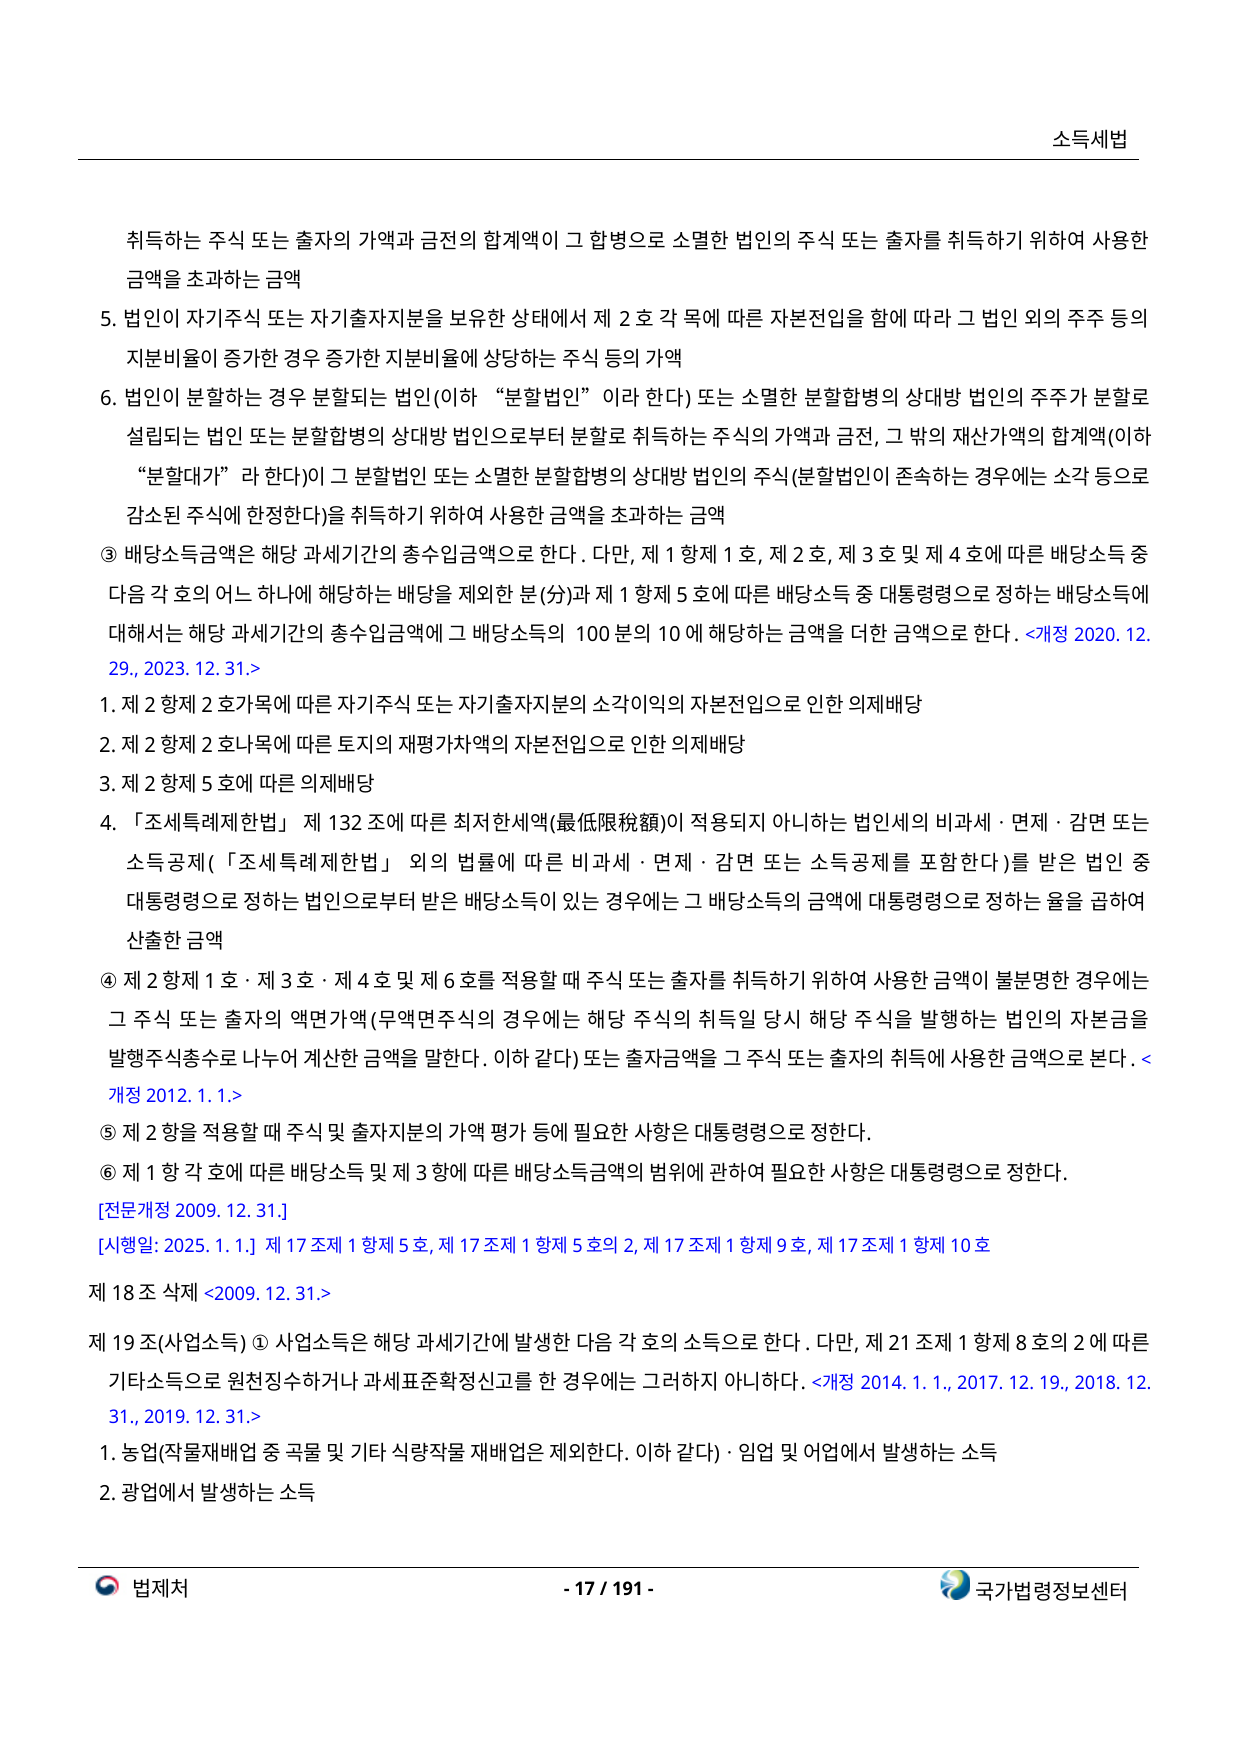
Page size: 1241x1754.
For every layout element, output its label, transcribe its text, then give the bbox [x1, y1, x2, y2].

text 4. 합병으로 소멸한 법인의 주주ㆍ사원 또는 출자자가 합병 후 존속하는 법인 또는 합병으로 설립된 법인으로부터 그 합병으로 취득하는 주식 또는 출자의 가액과 금전의 합계액이 그 합병으로 소멸한 법인의 주식 또는 출자를 취득하기 위하여 사용한 금액을 초과하는 금액 [88, 224, 1152, 293]
text 1. 농업(작물재배업 중 곡물 및 기타 식량작물 재배업은 제외한다. 이하 같다)ㆍ임업 및 어업에서 발생하는 소득 [88, 1436, 1152, 1467]
text 1. 제2항제2호가목에 따른 자기주식 또는 자기출자지분의 소각이익의 자본전입으로 인한 의제배당 [88, 688, 1152, 719]
text ④ 제2항제1호ㆍ제3호ㆍ제4호 및 제6호를 적용할 때 주식 또는 출자를 취득하기 위하여 사용한 금액이 불분명한 경우에는 그 주식 또는 출자의 액면가액(무액면주식의 경우에는 해당 주식의 취득일 당시 해당 주식을 발행하는 법인의 자본금을 발행주식총수로 나누어 계산한 금액을 말한다. 이하 같다) 또는 출자금액을 그 주식 또는 출자의 취득에 사용한 금액으로 본다. <개정 2012. 1. 1.> [88, 964, 1152, 1108]
text ⑤ 제2항을 적용할 때 주식 및 출자지분의 가액 평가 등에 필요한 사항은 대통령령으로 정한다. [88, 1116, 1152, 1147]
text 2. 제2항제2호나목에 따른 토지의 재평가차액의 자본전입으로 인한 의제배당 [88, 728, 1152, 758]
text 제19조(사업소득) ① 사업소득은 해당 과세기간에 발생한 다음 각 호의 소득으로 한다. 다만, 제21조제1항제8호의2에 따른 기타소득으로 원천징수하거나 과세표준확정신고를 한 경우에는 그러하지 아니하다. <개정 2014. 1. 1., 2017. 12. 19., 2018. 12. 31., 2019. 12. 31.> [88, 1326, 1152, 1429]
text 2. 광업에서 발생하는 소득 [88, 1476, 1152, 1506]
text ⑥ 제1항 각 호에 따른 배당소득 및 제3항에 따른 배당소득금액의 범위에 관하여 필요한 사항은 대통령령으로 정한다. [88, 1156, 1152, 1186]
text [시행일: 2025. 1. 1.] 제17조제1항제5호, 제17조제1항제5호의2, 제17조제1항제9호, 제17조제1항제10호 [88, 1231, 1152, 1258]
picture [940, 1570, 970, 1600]
text 5. 법인이 자기주식 또는 자기출자지분을 보유한 상태에서 제2호 각 목에 따른 자본전입을 함에 따라 그 법인 외의 주주 등의 지분비율이 증가한 경우 증가한 지분비율에 상당하는 주식 등의 가액 [88, 303, 1152, 372]
text [전문개정 2009. 12. 31.] [88, 1195, 1152, 1222]
picture [88, 1573, 127, 1597]
text 4. 「조세특례제한법」 제132조에 따른 최저한세액(最低限稅額)이 적용되지 아니하는 법인세의 비과세ㆍ면제ㆍ감면 또는 소득공제(「조세특례제한법」 외의 법률에 따른 비과세ㆍ면제ㆍ감면 또는 소득공제를 포함한다)를 받은 법인 중 대통령령으로 정하는 법인으로부터 받은 배당소득이 있는 경우에는 그 배당소득의 금액에 대통령령으로 정하는 율을 곱하여 산출한 금액 [88, 807, 1152, 955]
text 6. 법인이 분할하는 경우 분할되는 법인(이하 “분할법인”이라 한다) 또는 소멸한 분할합병의 상대방 법인의 주주가 분할로 설립되는 법인 또는 분할합병의 상대방 법인으로부터 분할로 취득하는 주식의 가액과 금전, 그 밖의 재산가액의 합계액(이하 “분할대가”라 한다)이 그 분할법인 또는 소멸한 분할합병의 상대방 법인의 주식(분할법인이 존속하는 경우에는 소각 등으로 감소된 주식에 한정한다)을 취득하기 위하여 사용한 금액을 초과하는 금액 [88, 381, 1152, 530]
text 3. 제2항제5호에 따른 의제배당 [88, 767, 1152, 798]
text ③ 배당소득금액은 해당 과세기간의 총수입금액으로 한다. 다만, 제1항제1호, 제2호, 제3호 및 제4호에 따른 배당소득 중 다음 각 호의 어느 하나에 해당하는 배당을 제외한 분(分)과 제1항제5호에 따른 배당소득 중 대통령령으로 정하는 배당소득에 대해서는 해당 과세기간의 총수입금액에 그 배당소득의 100분의 10에 해당하는 금액을 더한 금액으로 한다. <개정 2020. 12. 29., 2023. 12. 31.> [88, 539, 1152, 681]
text 제18조 삭제 <2009. 12. 31.> [88, 1276, 1152, 1307]
